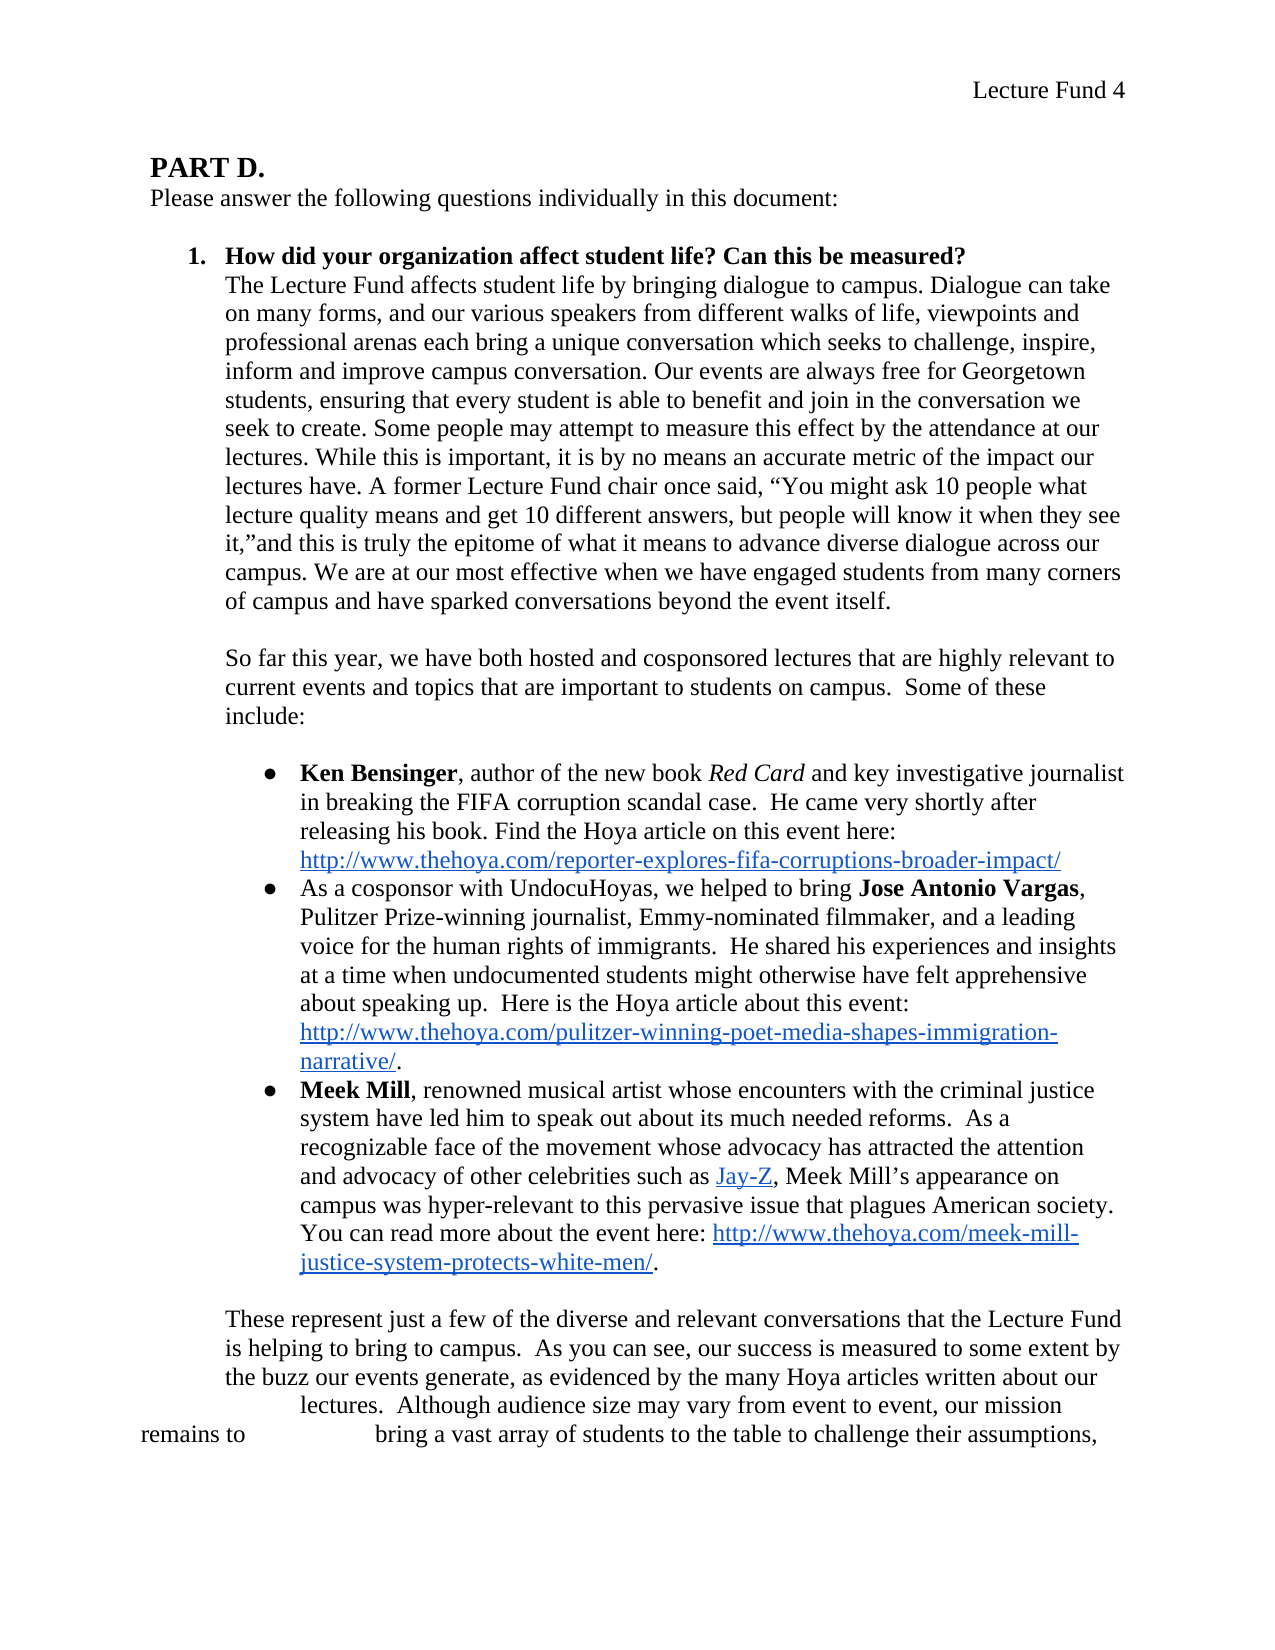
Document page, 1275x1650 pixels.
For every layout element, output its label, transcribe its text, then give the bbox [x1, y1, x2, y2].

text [141, 1304, 1125, 1448]
text PART D. [150, 150, 1125, 183]
list How did your organization affect student life? Can this be measured? [187, 241, 1125, 270]
list As a cosponsor with UndocuHoyas, we helped to bring Jose Antonio Vargas, Pulitzer Prize-winning journalist, Emmy-nominated filmmaker, and a leading voice for the human rights of immigrants. He shared his experiences and insights at a time when undocumented students might otherwise have felt apprehensive about speaking up. Here is the Hoya article about this event: http://www.thehoya.com/pulitzer-winning-poet-media-shapes-immigration-narrative/. [262, 873, 1125, 1075]
list Ken Bensinger, author of the new book Red Card and key investigative journalist in breaking the FIFA corruption scandal case. He came very shortly after releasing his book. Find the Hoya article on this event here: http://www.thehoya.com/reporter-explores-fifa-corruptions-broader-impact/ [262, 758, 1125, 873]
text Please answer the following questions individually in this document: [150, 183, 1125, 212]
list Meek Mill, renowned musical artist whose encounters with the criminal justice system have led him to speak out about its much needed reforms. As a recognizable face of the movement whose advocacy has attracted the attention and advocacy of other celebrities such as Jay-Z, Meek Mill’s appearance on campus was hyper-relevant to this pervasive issue that plagues American society. You can read more about the event here: http://www.thehoya.com/meek-mill-justice-system-protects-white-men/. [262, 1075, 1125, 1276]
text So far this year, we have both hosted and cosponsored lectures that are highly relevant to current events and topics that are important to students on campus. Some of these include: [225, 643, 1125, 730]
text The Lecture Fund affects student life by bringing dialogue to campus. Dialogue can take on many forms, and our various speakers from different walks of life, viewpoints and professional arenas each bring a unique conversation which seeks to challenge, inspire, inform and improve campus conversation. Our events are always free for Georgetown students, ensuring that every student is able to benefit and join in the conversation we seek to create. Some people may attempt to measure this effect by the attendance at our lectures. While this is important, it is by no means an accurate metric of the impact our lectures have. A former Lecture Fund chair once said, “You might ask 10 people what lecture quality means and get 10 different answers, but people will know it when they see it,”and this is truly the epitome of what it means to advance diverse dialogue across our campus. We are at our most effective when we have engaged students from many corners of campus and have sparked conversations beyond the event itself. [225, 270, 1125, 615]
